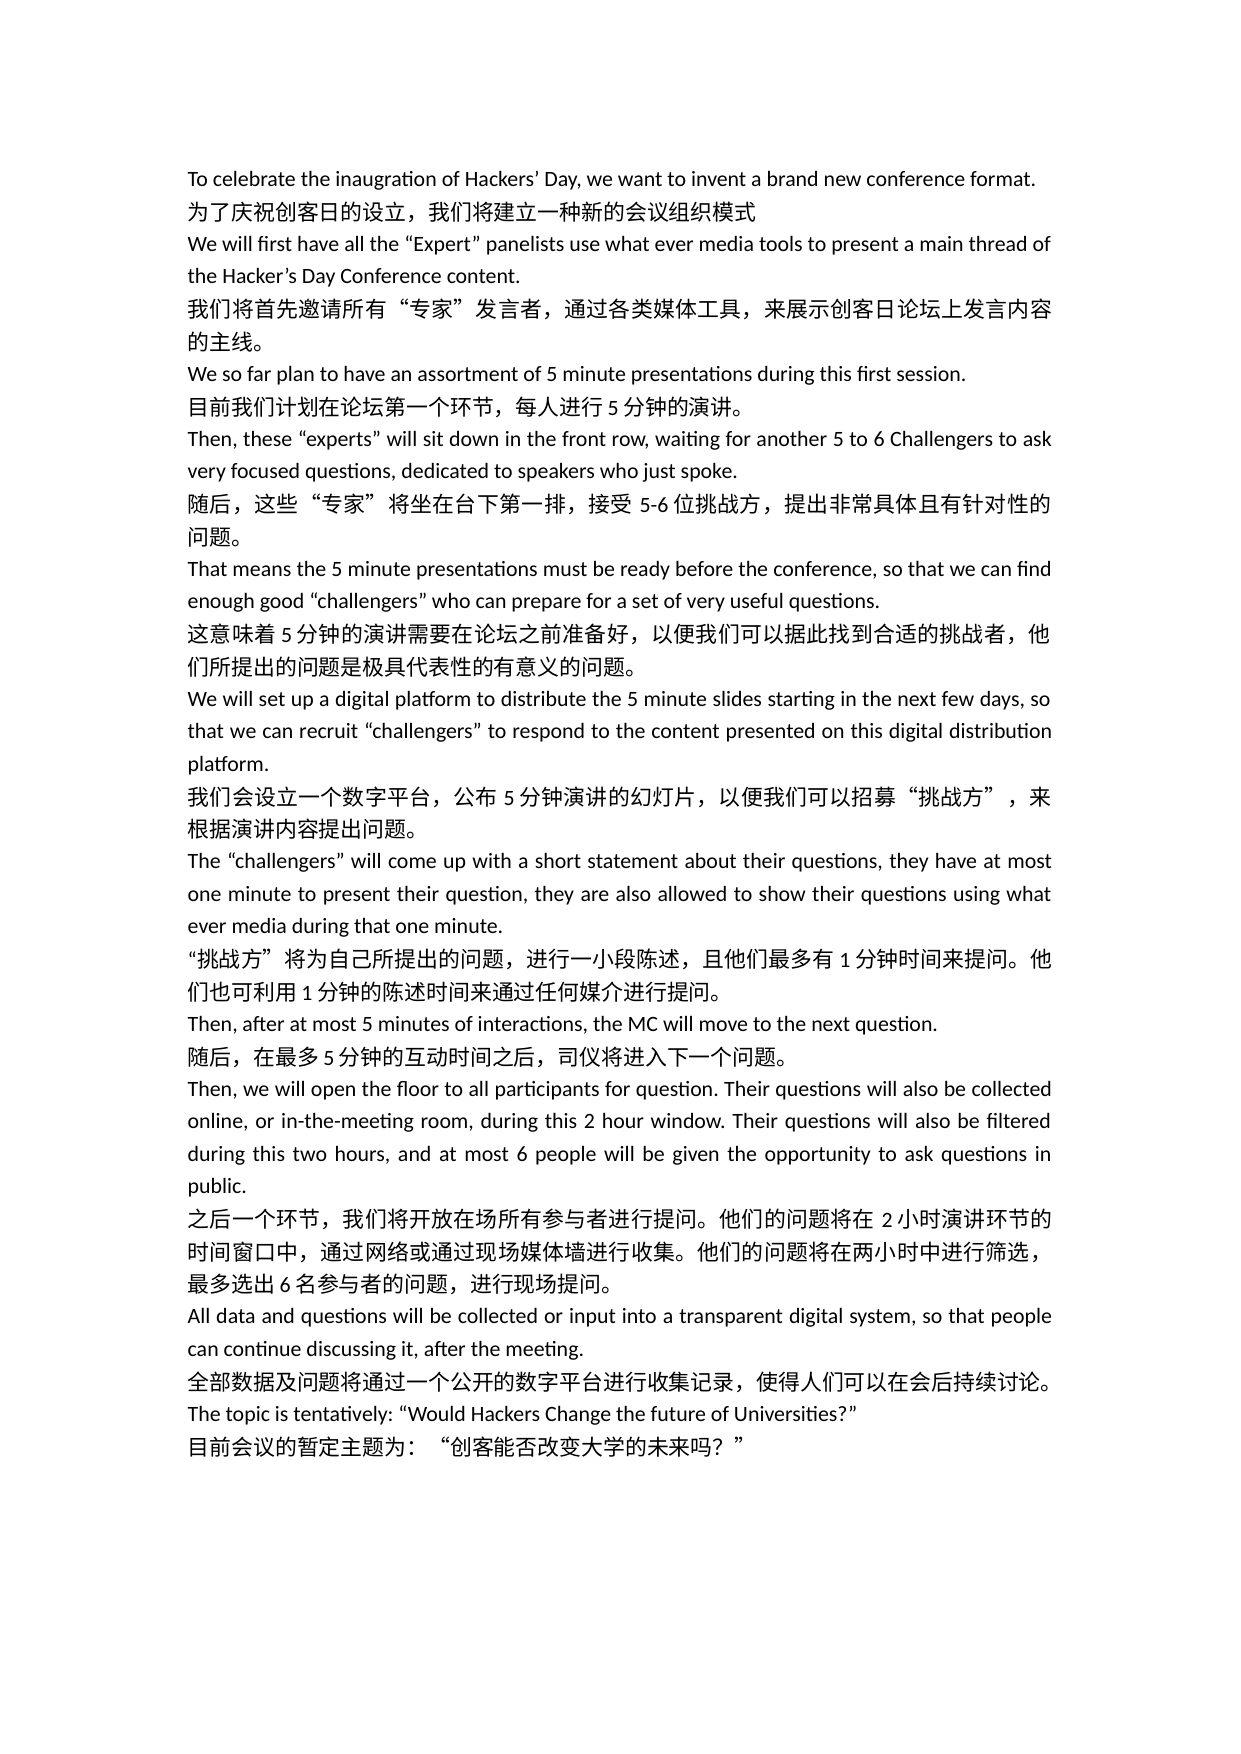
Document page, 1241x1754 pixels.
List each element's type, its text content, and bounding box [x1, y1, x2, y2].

text 目前我们计划在论坛第一个环节，每人进行5分钟的演讲。 [187, 389, 1053, 422]
text 为了庆祝创客日的设立，我们将建立一种新的会议组织模式 [187, 194, 1053, 227]
text 随后，这些“专家”将坐在台下第一排，接受5-6位挑战方，提出非常具体且有针对性的问题。 [187, 487, 1053, 552]
text To celebrate the inaugration of Hackers’ Day, we want to invent a brand new conference format. [187, 162, 1053, 194]
text We so far plan to have an assortment of 5 minute presentations during this first session. [187, 357, 1053, 389]
text Then, after at most 5 minutes of interactions, the MC will move to the next question. [187, 1007, 1053, 1039]
text We will set up a digital platform to distribute the 5 minute slides starting in the next few days, so that we can recruit “challengers” to respond to the content presented on this digital distribution platform. [187, 682, 1053, 779]
text Then, these “experts” will sit down in the front row, waiting for another 5 to 6 Challengers to ask very focused questions, dedicated to speakers who just spoke. [187, 422, 1053, 487]
text The “challengers” will come up with a short statement about their questions, they have at most one minute to present their question, they are also allowed to show their questions using what ever media during that one minute. [187, 844, 1053, 942]
text 这意味着5分钟的演讲需要在论坛之前准备好，以便我们可以据此找到合适的挑战者，他们所提出的问题是极具代表性的有意义的问题。 [187, 617, 1053, 682]
text The topic is tentatively: “Would Hackers Change the future of Universities?” [187, 1397, 1053, 1429]
text We will first have all the “Expert” panelists use what ever media tools to present a main thread of the Hacker’s Day Conference content. [187, 227, 1053, 292]
text Then, we will open the floor to all participants for question. Their questions will also be collected online, or in-the-meeting room, during this 2 hour window. Their questions will also be filtered during this two hours, and at most 6 people will be given the opportunity to ask questions in public. [187, 1072, 1053, 1202]
text 我们将首先邀请所有“专家”发言者，通过各类媒体工具，来展示创客日论坛上发言内容的主线。 [187, 292, 1053, 357]
text “挑战方”将为自己所提出的问题，进行一小段陈述，且他们最多有1分钟时间来提问。他们也可利用1分钟的陈述时间来通过任何媒介进行提问。 [187, 942, 1053, 1007]
text 我们会设立一个数字平台，公布5分钟演讲的幻灯片，以便我们可以招募“挑战方”，来根据演讲内容提出问题。 [187, 779, 1053, 844]
text All data and questions will be collected or input into a transparent digital system, so that people can continue discussing it, after the meeting. [187, 1299, 1053, 1364]
text 之后一个环节，我们将开放在场所有参与者进行提问。他们的问题将在2小时演讲环节的时间窗口中，通过网络或通过现场媒体墙进行收集。他们的问题将在两小时中进行筛选，最多选出6名参与者的问题，进行现场提问。 [187, 1202, 1053, 1299]
text That means the 5 minute presentations must be ready before the conference, so that we can find enough good “challengers” who can prepare for a set of very useful questions. [187, 552, 1053, 617]
text 随后，在最多5分钟的互动时间之后，司仪将进入下一个问题。 [187, 1039, 1053, 1072]
text 全部数据及问题将通过一个公开的数字平台进行收集记录，使得人们可以在会后持续讨论。 [187, 1364, 1053, 1397]
text 目前会议的暂定主题为：“创客能否改变大学的未来吗？” [187, 1429, 1053, 1462]
